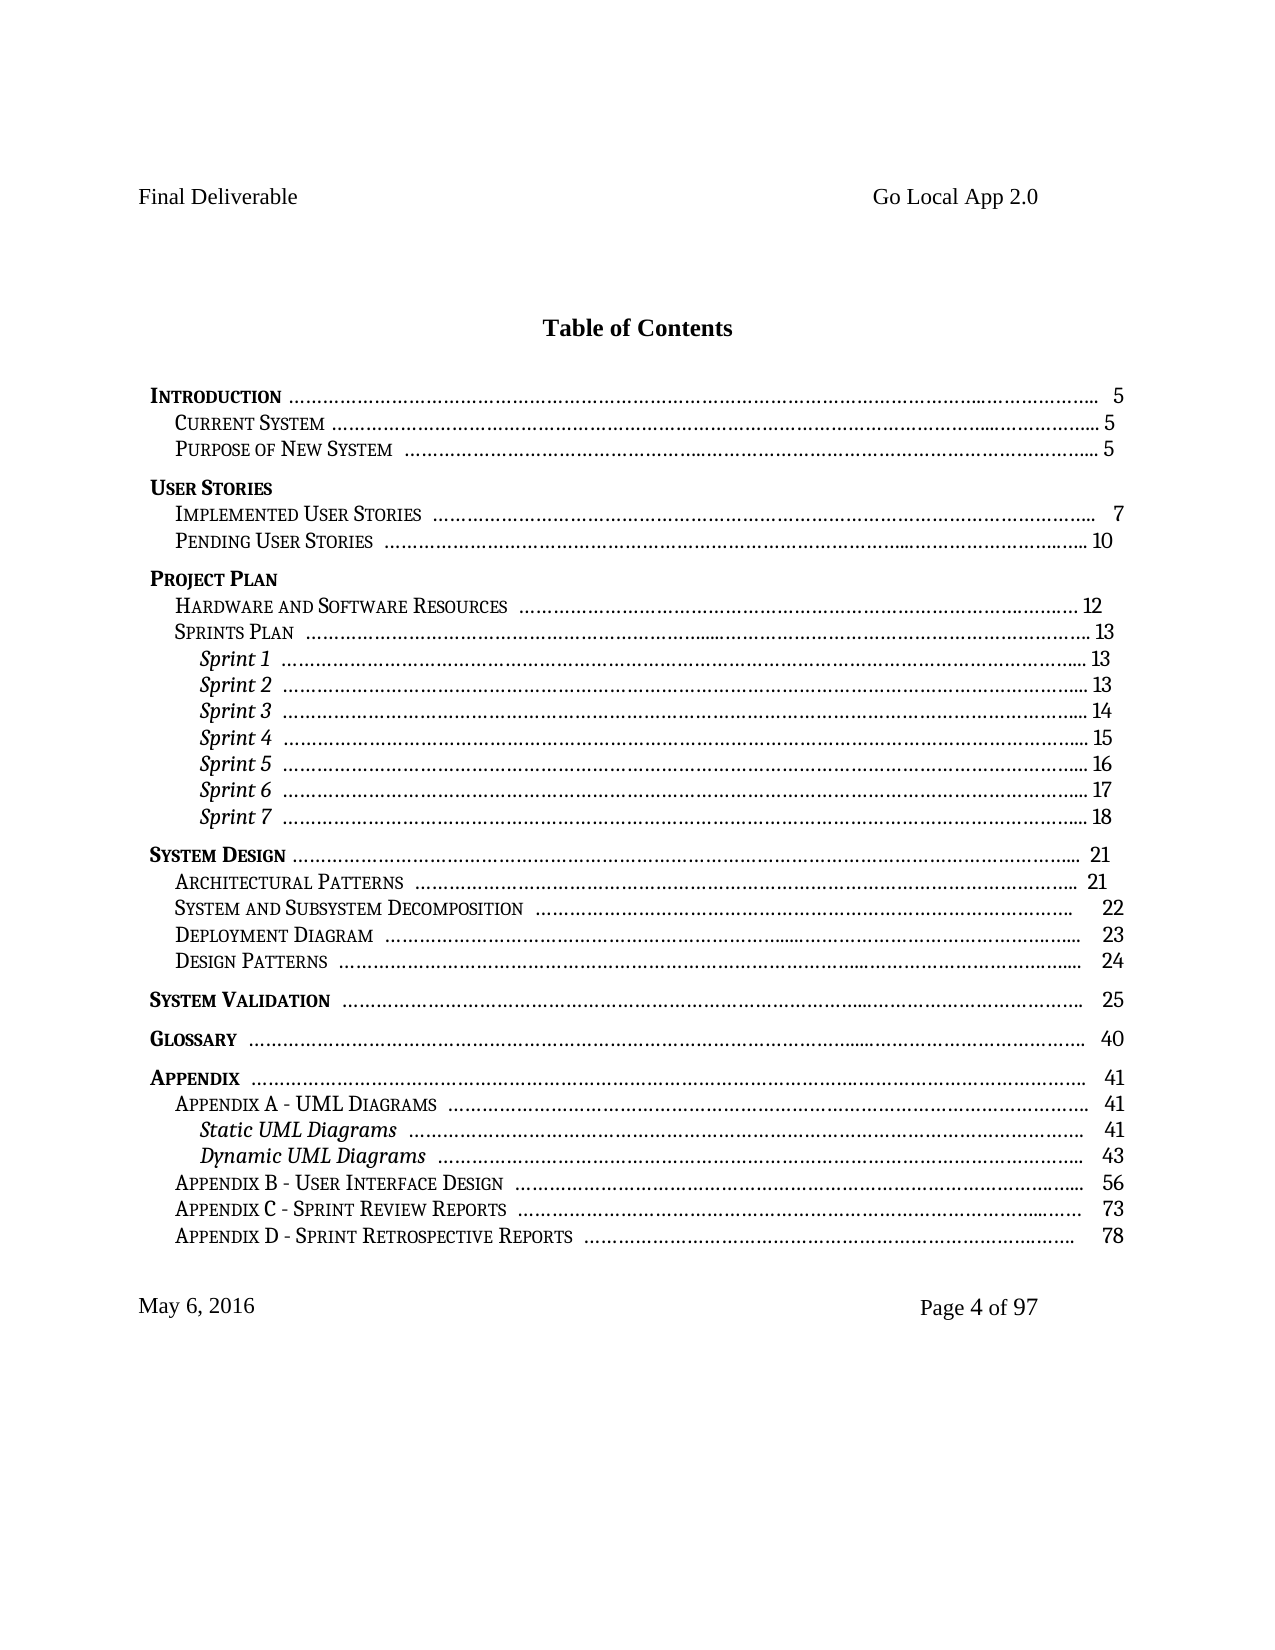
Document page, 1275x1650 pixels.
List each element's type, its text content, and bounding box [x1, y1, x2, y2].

text System and Subsystem Decomposition …………………………………………………………………………………. 22 [175, 895, 1125, 921]
text System Validation ………………………………………………………………………………...………………………………. 25 [150, 987, 1125, 1013]
text Project Plan [150, 566, 1125, 593]
text Appendix D - Sprint Retrospective Reports …………………………………………………………………….……. 78 [175, 1222, 1125, 1249]
text Design Patterns ………………………………………………………………………………...………………………….….... 24 [175, 948, 1125, 974]
text Table of Contents [150, 313, 1125, 342]
text System Design ………………………………………………………………………………………………………………………... 21 [150, 842, 1125, 869]
text Architectural Patterns …………………………………………………………………………………………………….. 21 [175, 869, 1125, 895]
text Introduction …………………………………………………………………………………………………………..……………….. 5 [150, 383, 1125, 409]
text Appendix B - User Interface Design ………………………………………………………………………………….…... 56 [175, 1170, 1125, 1196]
text Sprint 4 …………………………………………………………………………………………………………………………... 15 [200, 724, 1125, 751]
text Appendix A - UML Diagrams …………………………………………………………………………………………………. 41 [175, 1091, 1125, 1117]
text Sprint 7 …………………………………………………………………………………………………………………………... 18 [200, 803, 1125, 830]
text Sprint 2 …………………………………………………………………………………………………………………………... 13 [200, 672, 1125, 698]
text Appendix …………………………………………………………………………………………….…………………………………. 41 [150, 1064, 1125, 1091]
text Dynamic UML Diagrams ………………………………………………………………………………………………….. 43 [200, 1143, 1125, 1170]
text Pending User Stories ………………………………………………………………………………...……………………..….. 10 [175, 527, 1125, 554]
text Sprint 5 …………………………………………………………………………………………………………………………... 16 [200, 751, 1125, 777]
text Glossary …………………………………………………………………………………………….....………………………………. 40 [150, 1025, 1125, 1052]
text Purpose of New System ……………………………………………..…………………………………………………………... 5 [175, 436, 1125, 462]
text Implemented User Stories …………………………………………………………………………………………………….. 7 [175, 501, 1125, 527]
text Current System ……………………………………………………………………………………………………...……………... 5 [175, 409, 1125, 436]
text Sprint 3 …………………………………………………………………………………………………………………………... 14 [200, 698, 1125, 724]
text Static UML Diagrams ………………………………………………………………………………………………………. 41 [200, 1117, 1125, 1143]
text Sprints Plan …………………………………………………………….....………………………………………………………. 13 [175, 619, 1125, 645]
text User Stories [150, 475, 1125, 501]
text Appendix C - Sprint Review Reports ………………………………………………………………………………...…… 73 [175, 1196, 1125, 1222]
text Sprint 1 …………………………………………………………………………………………………………………………... 13 [200, 645, 1125, 672]
text Hardware and Software Resources …………………………………………………………………………….…….… 12 [175, 593, 1125, 619]
text Sprint 6 …………………………………………………………………………………………………………………………... 17 [200, 777, 1125, 803]
text Deployment Diagram …………………………………………………………….....…………………………………….…... 23 [175, 921, 1125, 948]
